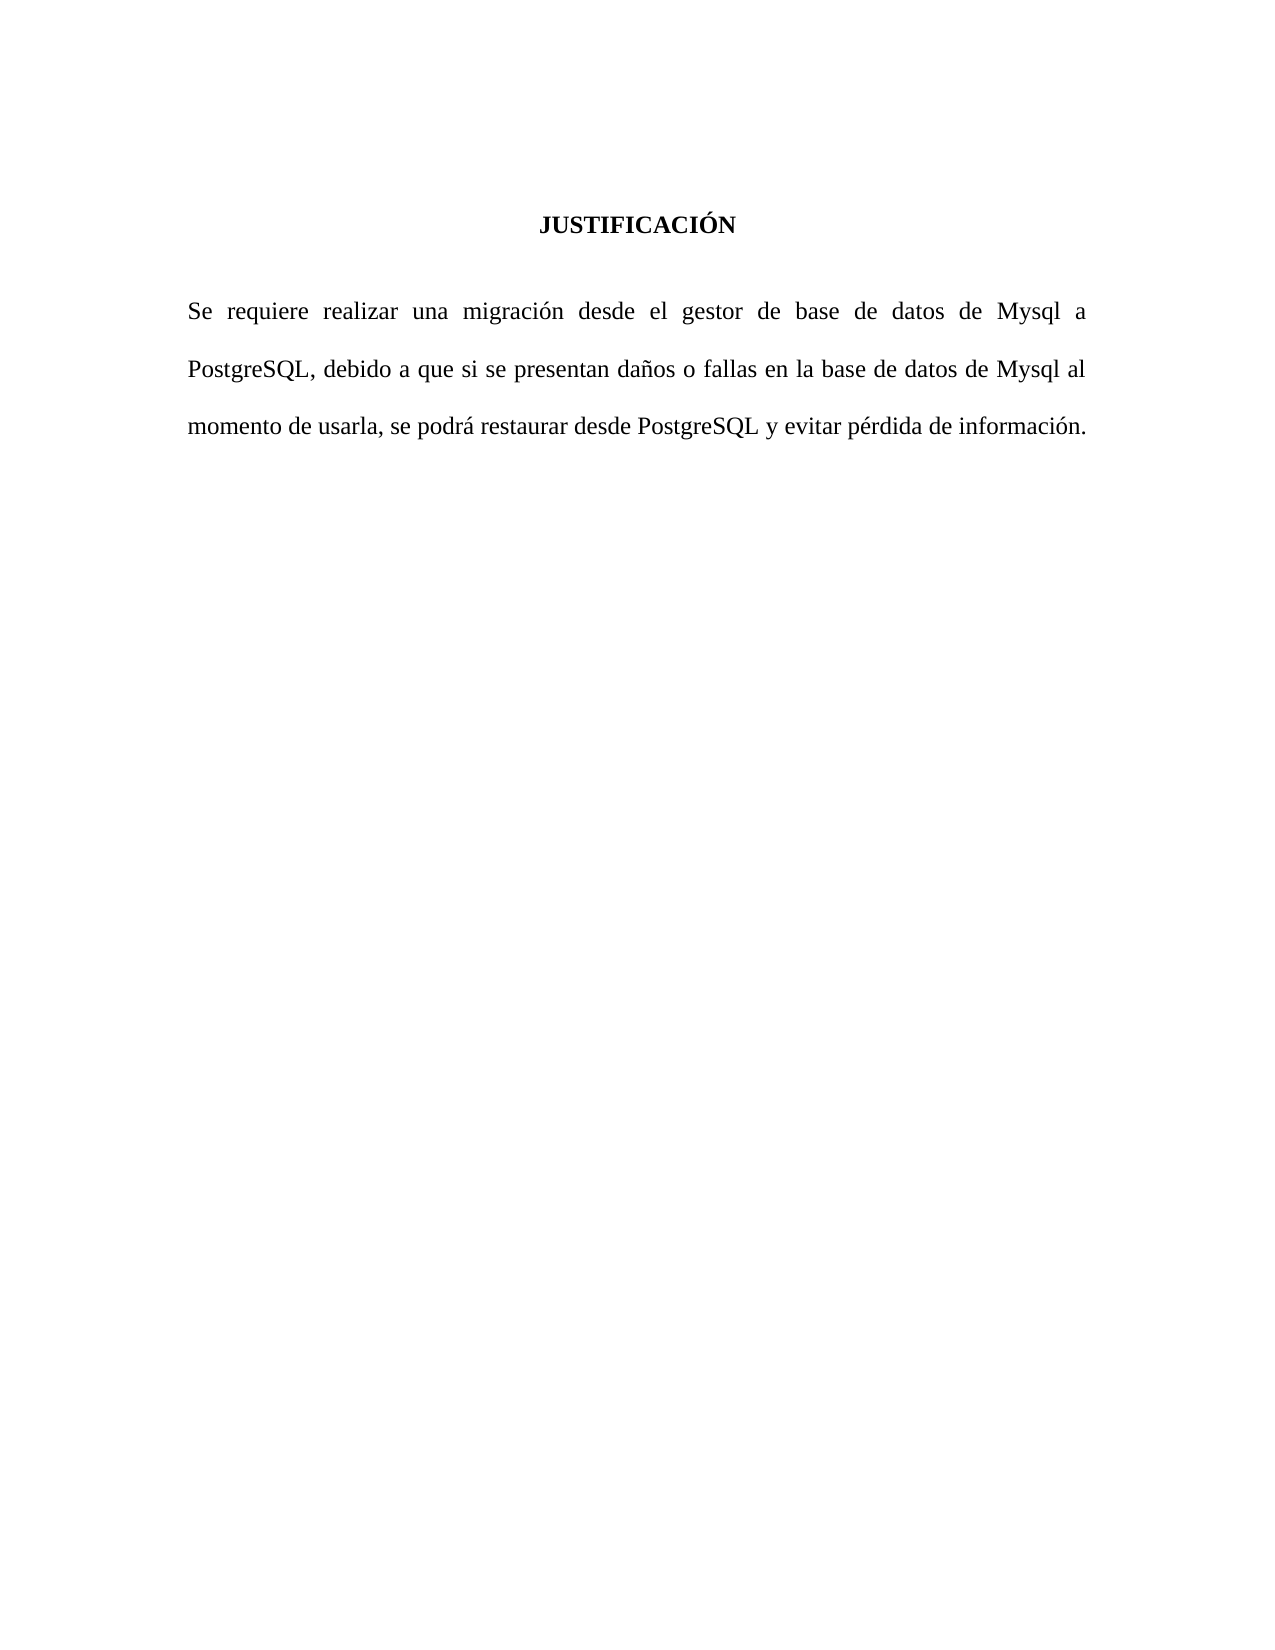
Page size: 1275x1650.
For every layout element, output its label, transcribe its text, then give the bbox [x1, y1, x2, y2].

text Se requiere realizar una migración desde el gestor de base de datos de Mysql a PostgreSQL, debido a que si se presentan daños o fallas en la base de datos de Mysql al momento de usarla, se podrá restaurar desde PostgreSQL y evitar pérdida de información. [187, 296, 1087, 440]
subtitle JUSTIFICACIÓN [187, 210, 1087, 239]
